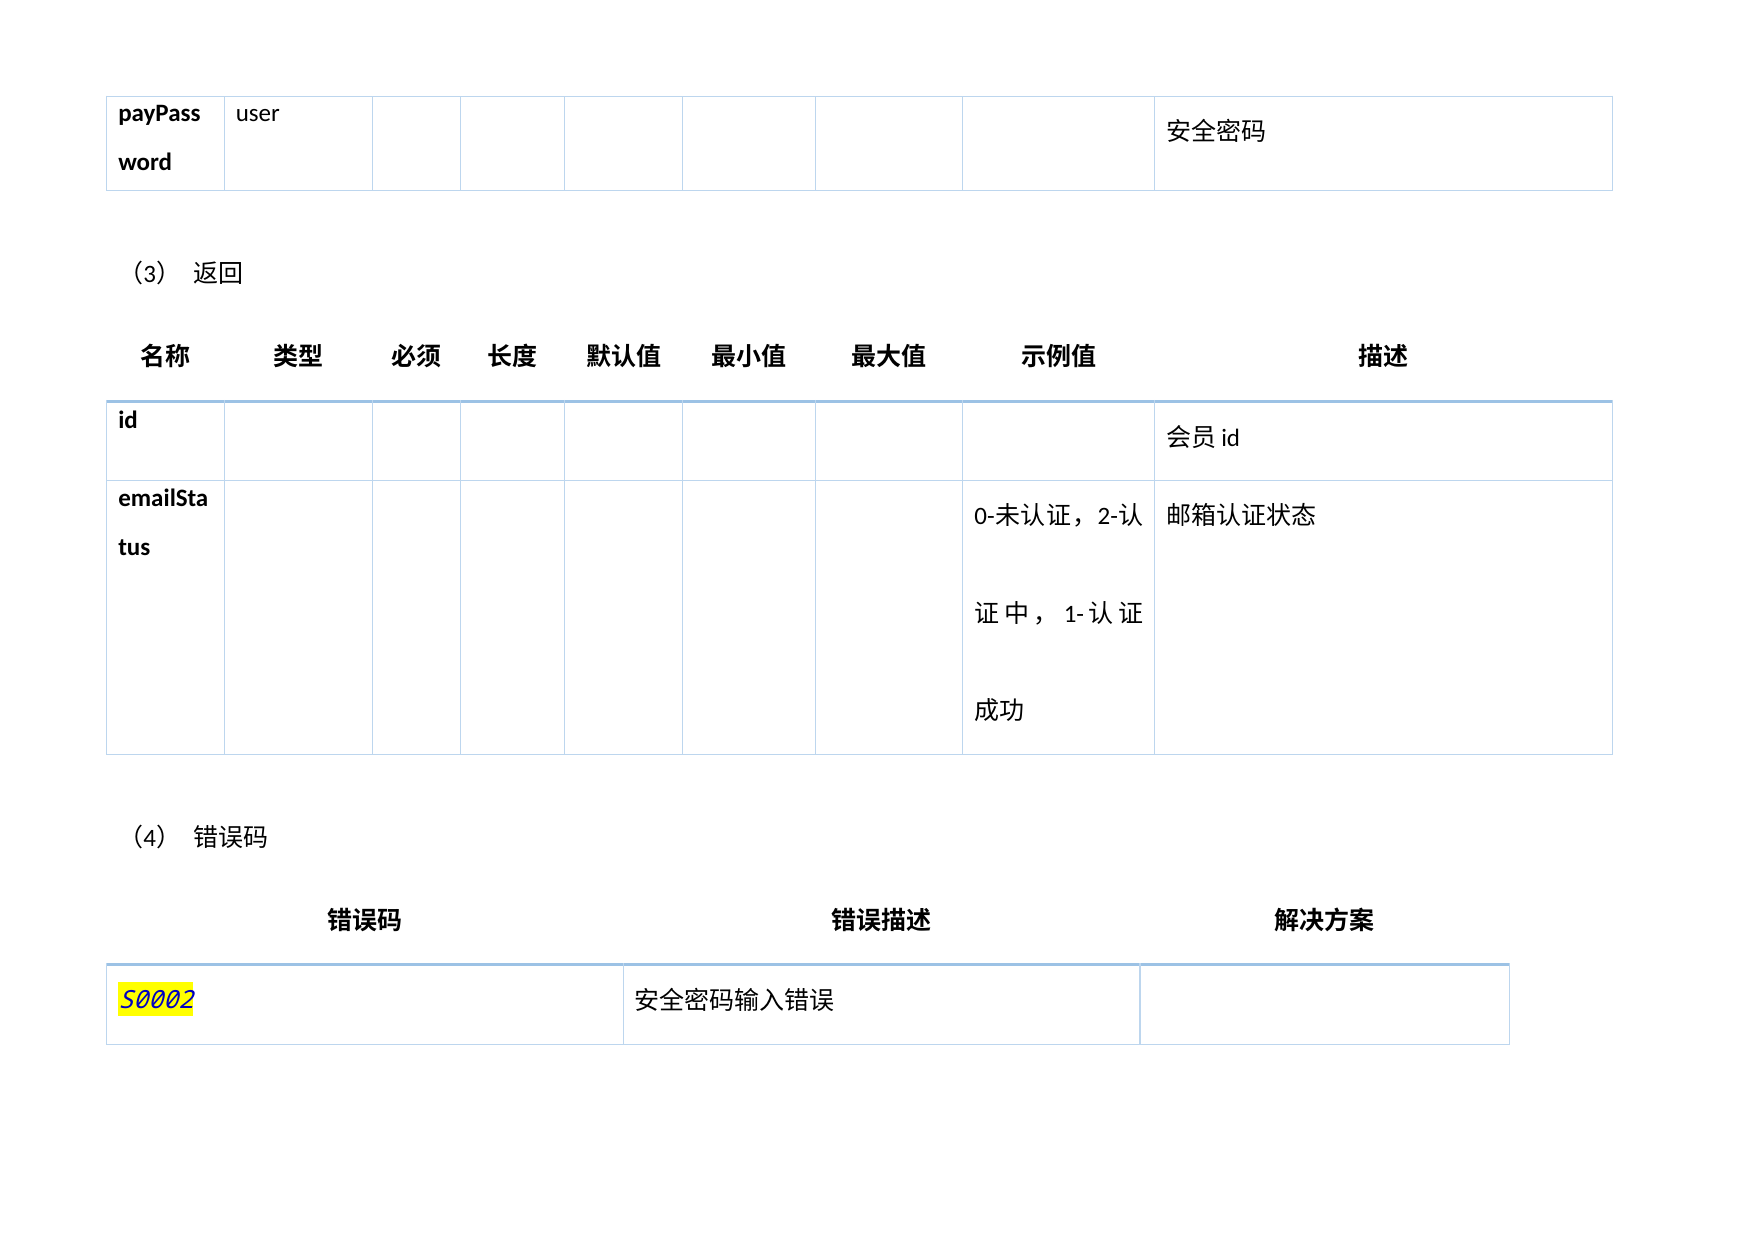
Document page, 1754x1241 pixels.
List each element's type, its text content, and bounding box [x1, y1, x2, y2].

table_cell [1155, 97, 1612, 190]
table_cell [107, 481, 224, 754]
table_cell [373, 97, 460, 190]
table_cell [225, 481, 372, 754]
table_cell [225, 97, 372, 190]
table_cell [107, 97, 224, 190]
list 错误码 [118, 803, 1624, 868]
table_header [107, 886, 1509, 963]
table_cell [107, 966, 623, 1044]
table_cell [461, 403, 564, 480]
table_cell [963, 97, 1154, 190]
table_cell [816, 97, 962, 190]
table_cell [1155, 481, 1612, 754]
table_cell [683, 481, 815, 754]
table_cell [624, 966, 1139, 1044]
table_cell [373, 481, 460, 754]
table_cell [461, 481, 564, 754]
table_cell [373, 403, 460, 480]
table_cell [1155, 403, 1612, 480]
list 返回 [118, 239, 1624, 304]
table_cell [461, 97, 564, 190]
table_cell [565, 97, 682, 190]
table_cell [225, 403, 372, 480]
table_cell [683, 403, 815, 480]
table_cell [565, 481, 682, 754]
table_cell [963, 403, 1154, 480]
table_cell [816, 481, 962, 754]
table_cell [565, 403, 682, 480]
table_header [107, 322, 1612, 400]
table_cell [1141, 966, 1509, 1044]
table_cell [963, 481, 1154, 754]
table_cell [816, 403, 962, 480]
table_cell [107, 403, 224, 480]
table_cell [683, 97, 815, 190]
